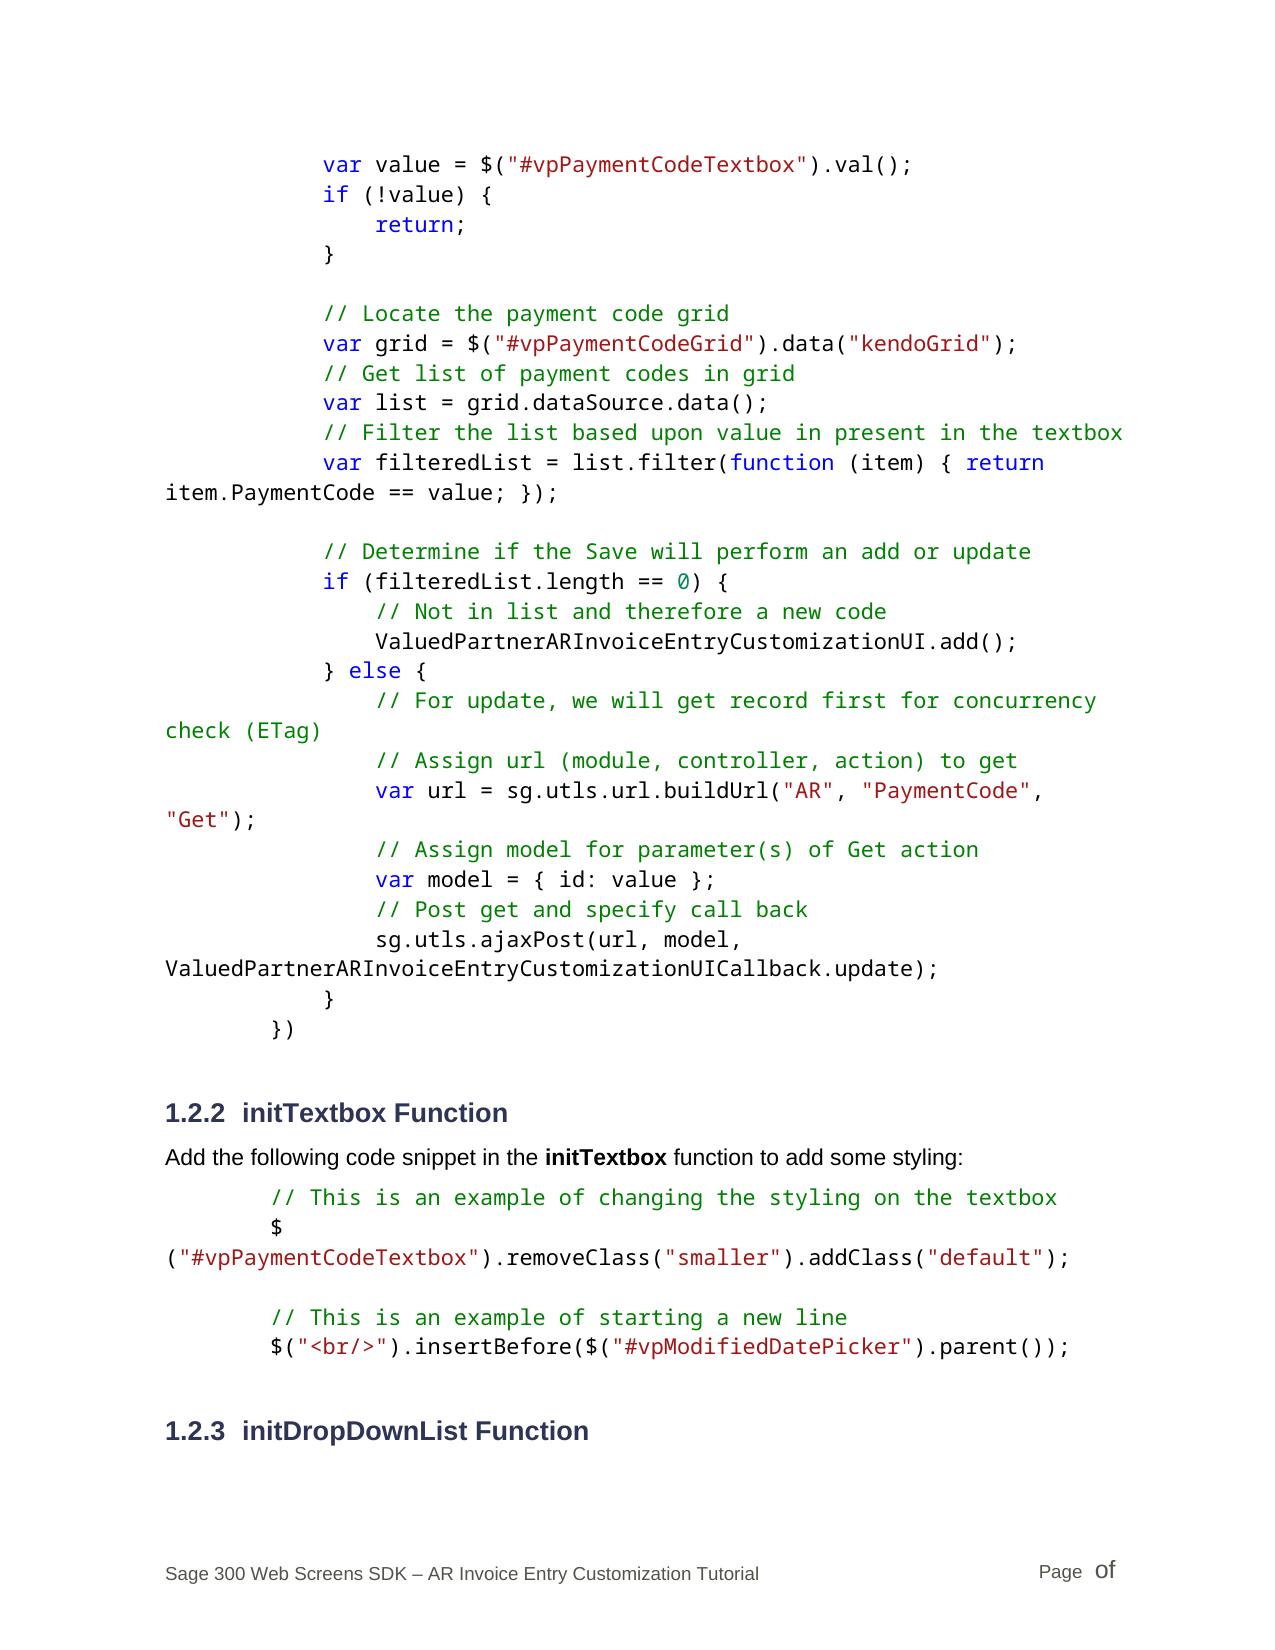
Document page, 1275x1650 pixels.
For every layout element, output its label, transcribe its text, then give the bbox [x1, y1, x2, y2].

text var filteredList = list.filter(function (item) { return item.PaymentCode == value; }); [165, 447, 1125, 507]
text // This is an example of starting a new line [165, 1301, 1125, 1331]
text var grid = $("#vpPaymentCodeGrid").data("kendoGrid"); [165, 328, 1125, 358]
text return; [165, 209, 1125, 238]
text }) [165, 1013, 1125, 1043]
text // Assign url (module, controller, action) to get [165, 745, 1125, 775]
text // Filter the list based upon value in present in the textbox [165, 417, 1125, 447]
text } [165, 983, 1125, 1013]
text Add the following code snippet in the initTextbox function to add some styling: [165, 1141, 1125, 1170]
text // Determine if the Save will perform an add or update [165, 536, 1125, 566]
text } else { [165, 656, 1125, 685]
subtitle initDropDownList Function [165, 1415, 1125, 1446]
text // Post get and specify call back [165, 894, 1125, 924]
text var url = sg.utls.url.buildUrl("AR", "PaymentCode", "Get"); [165, 775, 1125, 834]
text } [165, 238, 1125, 268]
text var model = { id: value }; [165, 864, 1125, 894]
text sg.utls.ajaxPost(url, model, ValuedPartnerARInvoiceEntryCustomizationUICallback.update); [165, 924, 1125, 983]
text if (!value) { [165, 179, 1125, 209]
text if (filteredList.length == 0) { [165, 566, 1125, 596]
subtitle initTextbox Function [165, 1097, 1125, 1128]
text // Locate the payment code grid [165, 298, 1125, 328]
text $("<br/>").insertBefore($("#vpModifiedDatePicker").parent()); [165, 1331, 1125, 1361]
text // Not in list and therefore a new code [165, 596, 1125, 626]
text // Assign model for parameter(s) of Get action [165, 834, 1125, 864]
text $("#vpPaymentCodeTextbox").removeClass("smaller").addClass("default"); [165, 1212, 1125, 1272]
text var list = grid.dataSource.data(); [165, 387, 1125, 417]
text var value = $("#vpPaymentCodeTextbox").val(); [165, 149, 1125, 179]
text ValuedPartnerARInvoiceEntryCustomizationUI.add(); [165, 626, 1125, 656]
text // This is an example of changing the styling on the textbox [165, 1182, 1125, 1212]
text // Get list of payment codes in grid [165, 358, 1125, 387]
text // For update, we will get record first for concurrency check (ETag) [165, 685, 1125, 745]
